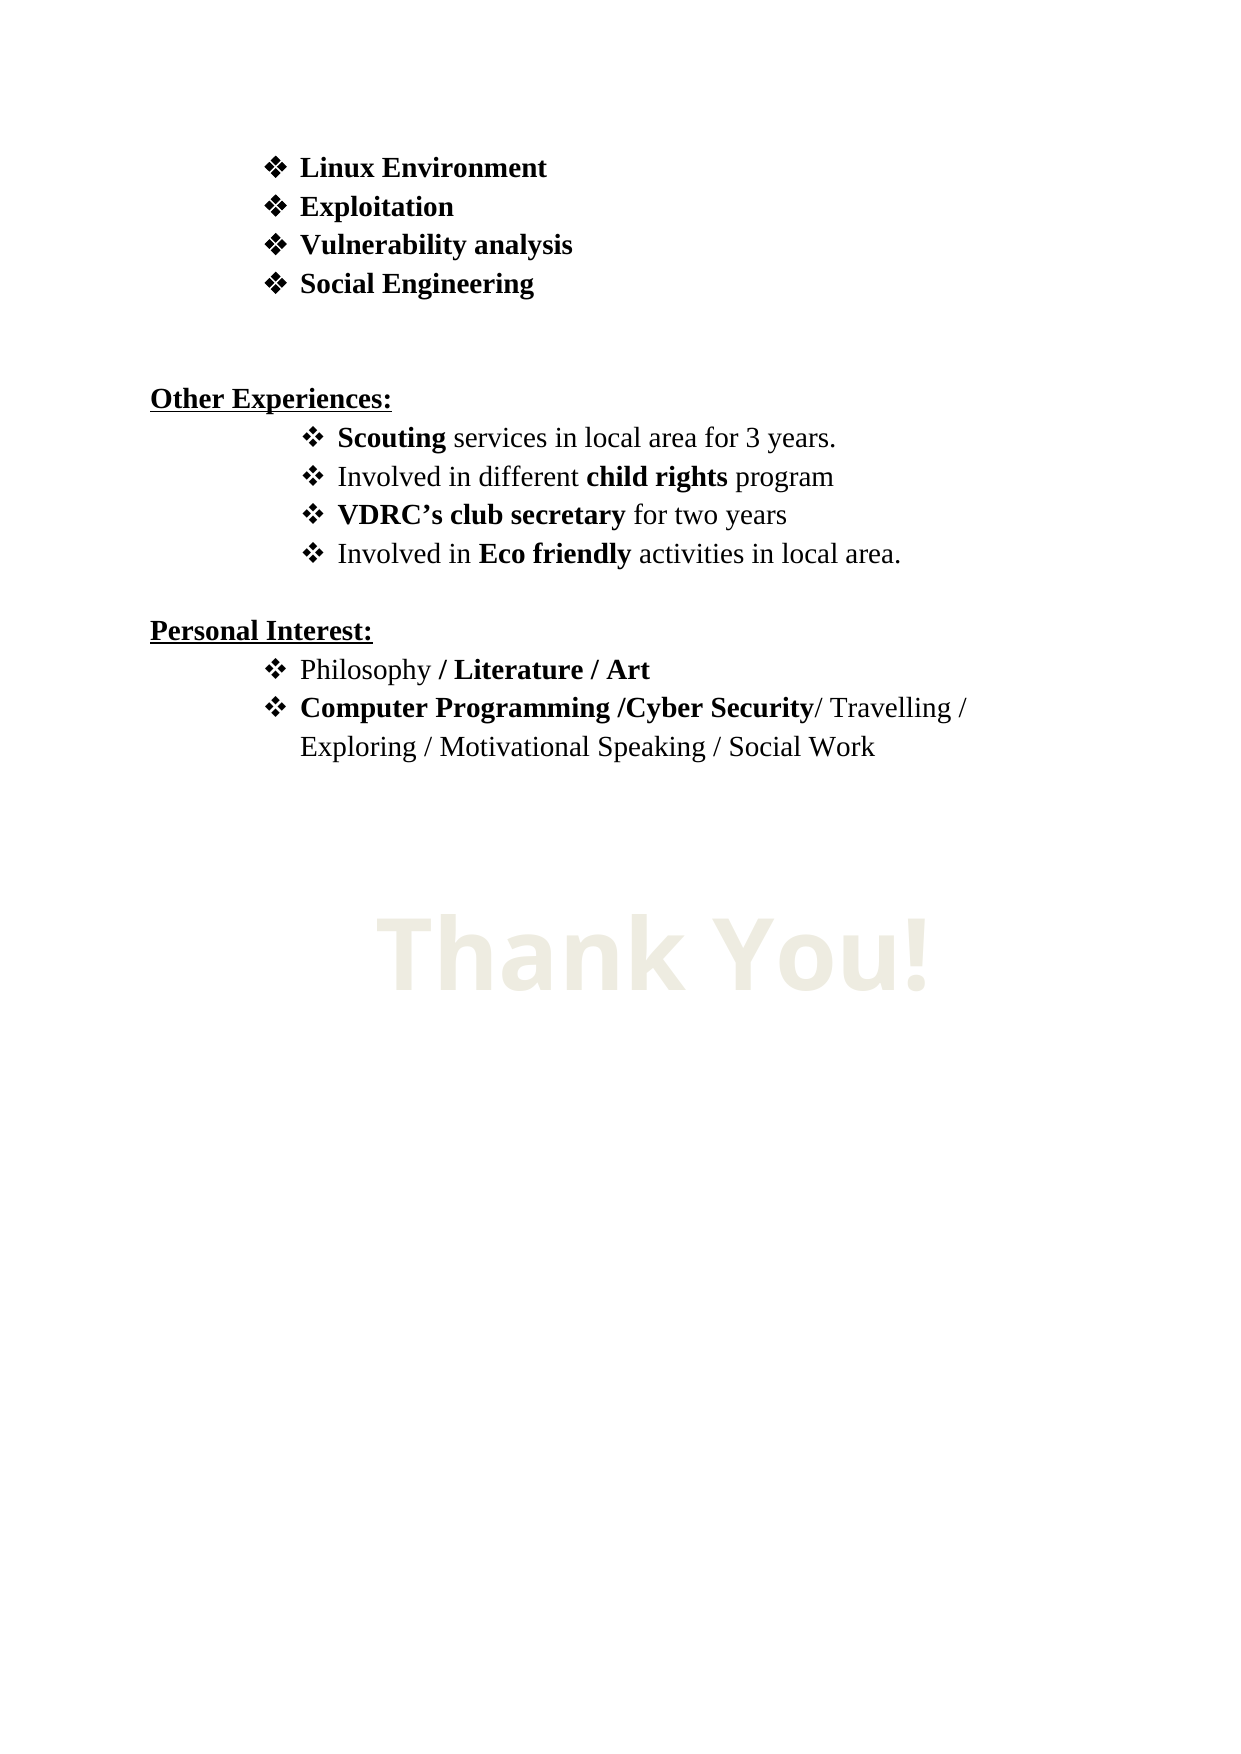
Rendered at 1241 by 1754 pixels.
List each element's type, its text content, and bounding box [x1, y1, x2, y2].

list Involved in different child rights program [300, 459, 1090, 492]
list Computer Programming /Cyber Security/ Travelling / Exploring / Motivational Speaking / Social Work [262, 691, 1090, 763]
list Social Engineering [262, 266, 1090, 299]
text Personal Interest: [150, 613, 1090, 647]
list Exploitation [262, 189, 1090, 222]
list Scouting services in local area for 3 years. [300, 420, 1090, 454]
list Philosophy / Literature / Art [262, 652, 1090, 686]
list Vulnerability analysis [262, 227, 1090, 261]
list Linux Environment [262, 150, 1090, 184]
list VDRC’s club secretary for two years [300, 497, 1090, 531]
text Thank You! [300, 883, 1090, 1019]
text Other Experiences: [150, 382, 1090, 415]
list Involved in Eco friendly activities in local area. [300, 536, 1090, 570]
